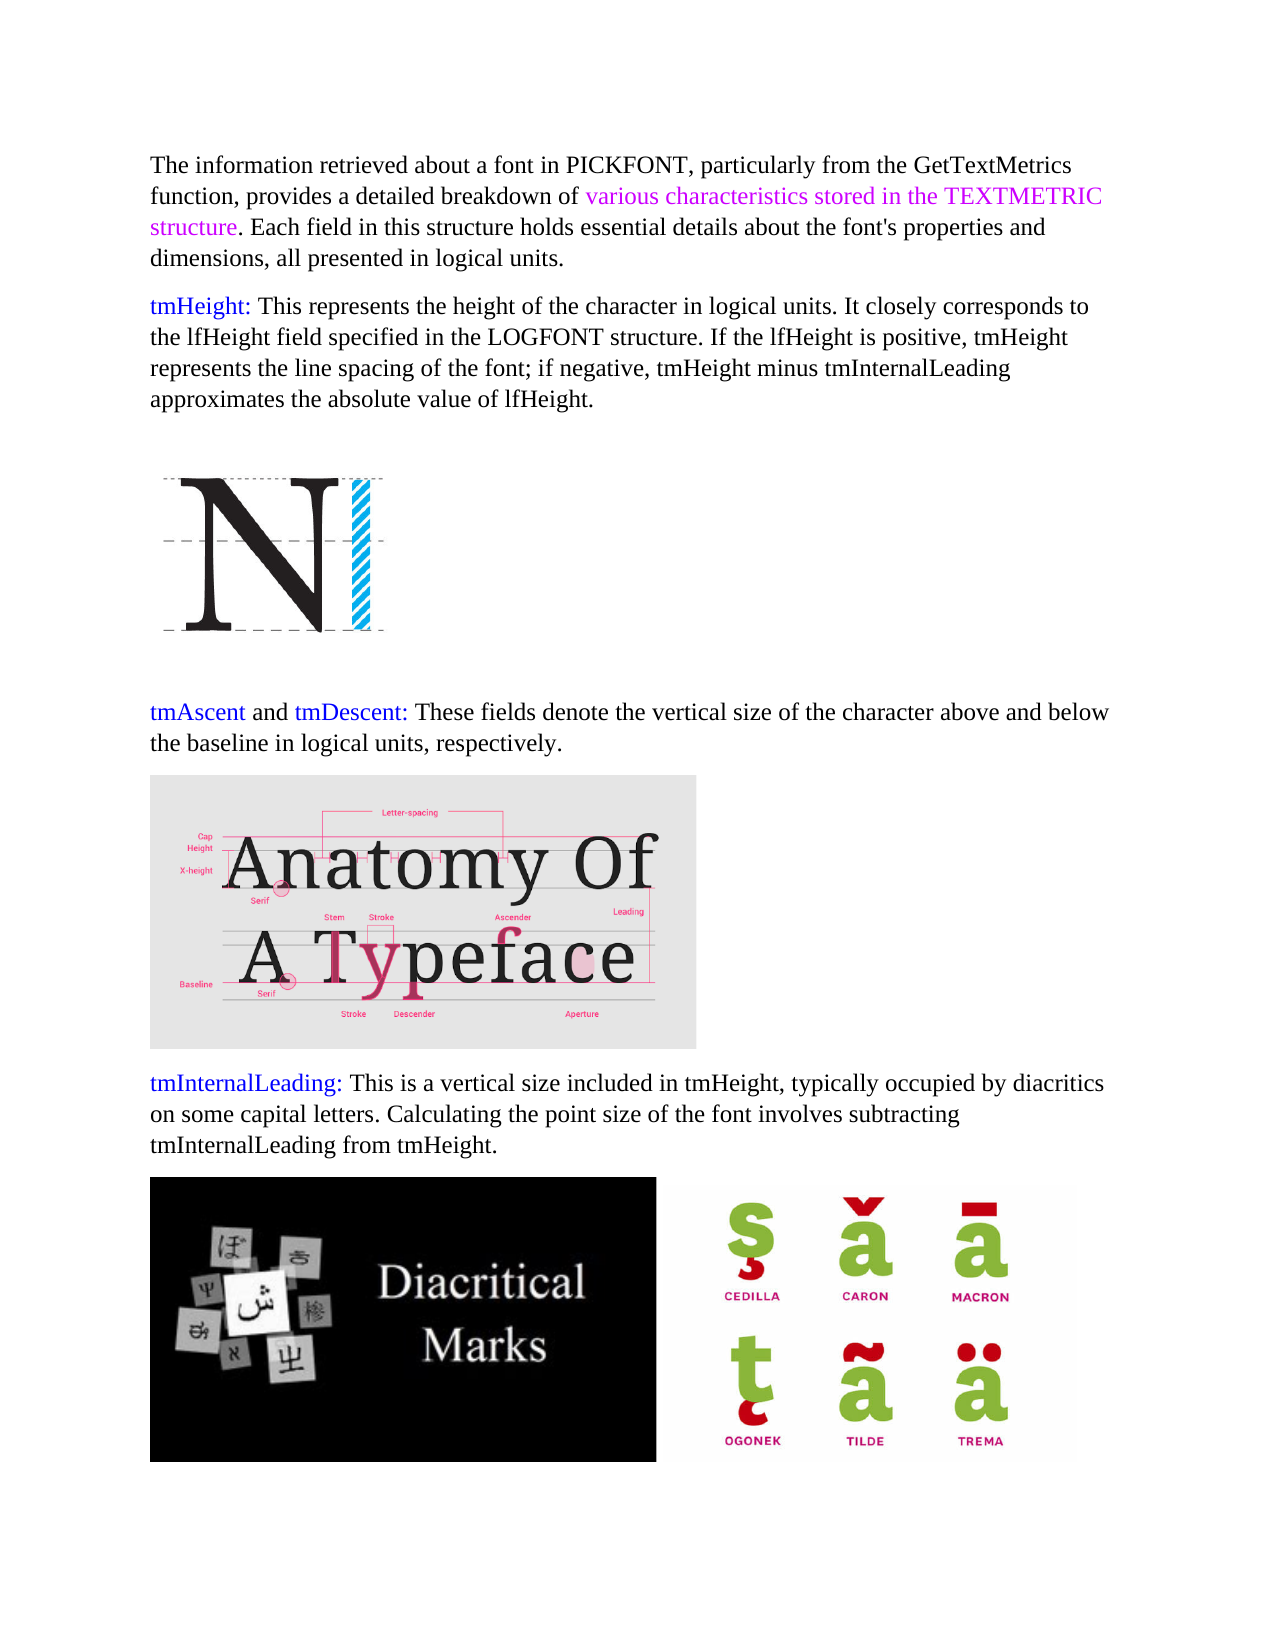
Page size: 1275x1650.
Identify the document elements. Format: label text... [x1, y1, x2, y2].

picture [150, 1177, 657, 1462]
text tmHeight: This represents the height of the character in logical units. It closely corresponds to the lfHeight field specified in the LOGFONT structure. If the lfHeight is positive, tmHeight represents the line spacing of the font; if negative, tmHeight minus tmInternalLeading approximates the absolute value of lfHeight. [150, 291, 1125, 413]
picture [662, 1185, 1078, 1462]
picture [150, 431, 397, 678]
text tmAscent and tmDescent: These fields denote the vertical size of the character above and below the baseline in logical units, respectively. [150, 697, 1125, 757]
text tmInternalLeading: This is a vertical size included in tmHeight, typically occupied by diacritics on some capital letters. Calculating the point size of the font involves subtracting tmInternalLeading from tmHeight. [150, 1068, 1125, 1158]
text The information retrieved about a font in PICKFONT, particularly from the GetTextMetrics function, provides a detailed breakdown of various characteristics stored in the TEXTMETRIC structure. Each field in this structure holds essential details about the font's properties and dimensions, all presented in logical units. [150, 150, 1125, 272]
picture [150, 775, 697, 1049]
